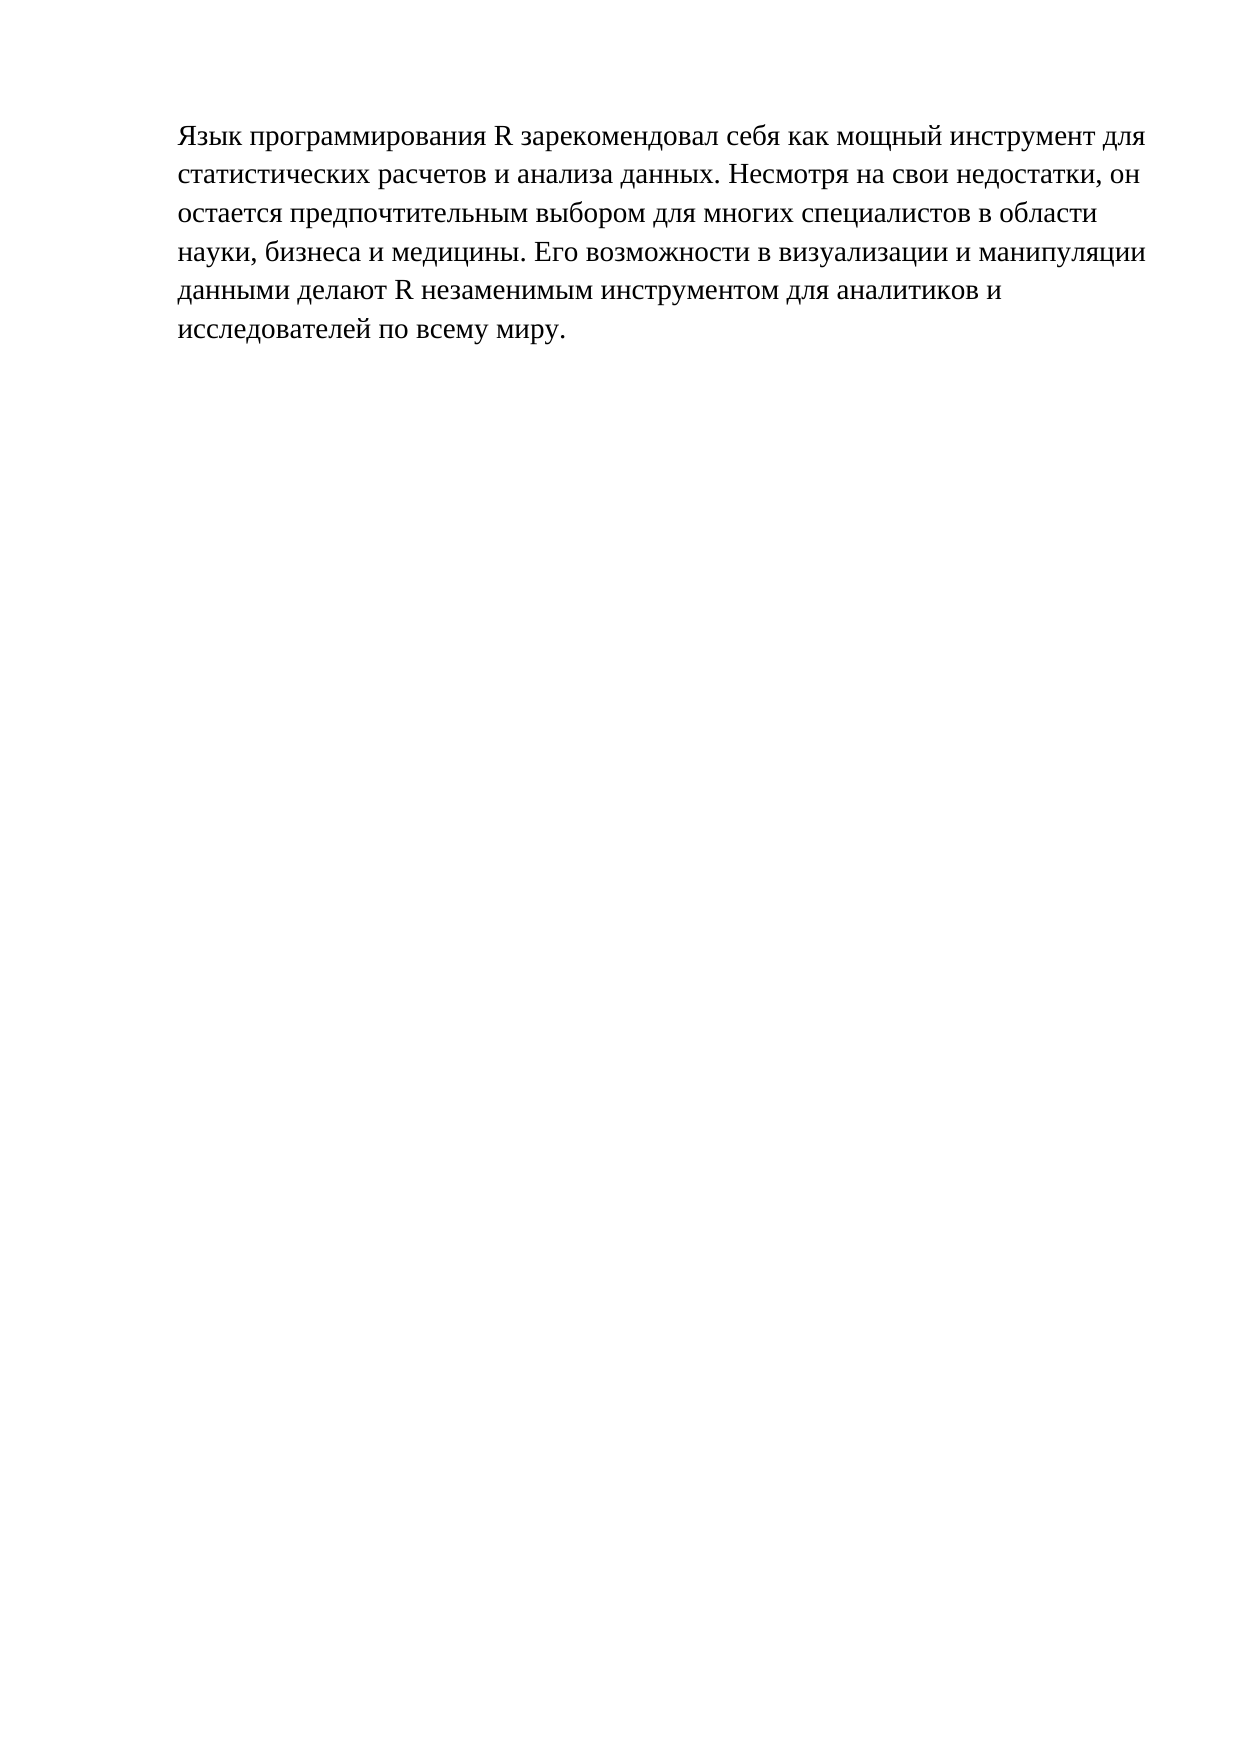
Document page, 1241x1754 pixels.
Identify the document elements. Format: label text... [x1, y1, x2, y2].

text Язык программирования R зарекомендовал себя как мощный инструмент для статистических расчетов и анализа данных. Несмотря на свои недостатки, он остается предпочтительным выбором для многих специалистов в области науки, бизнеса и медицины. Его возможности в визуализации и манипуляции данными делают R незаменимым инструментом для аналитиков и исследователей по всему миру. [177, 118, 1152, 344]
